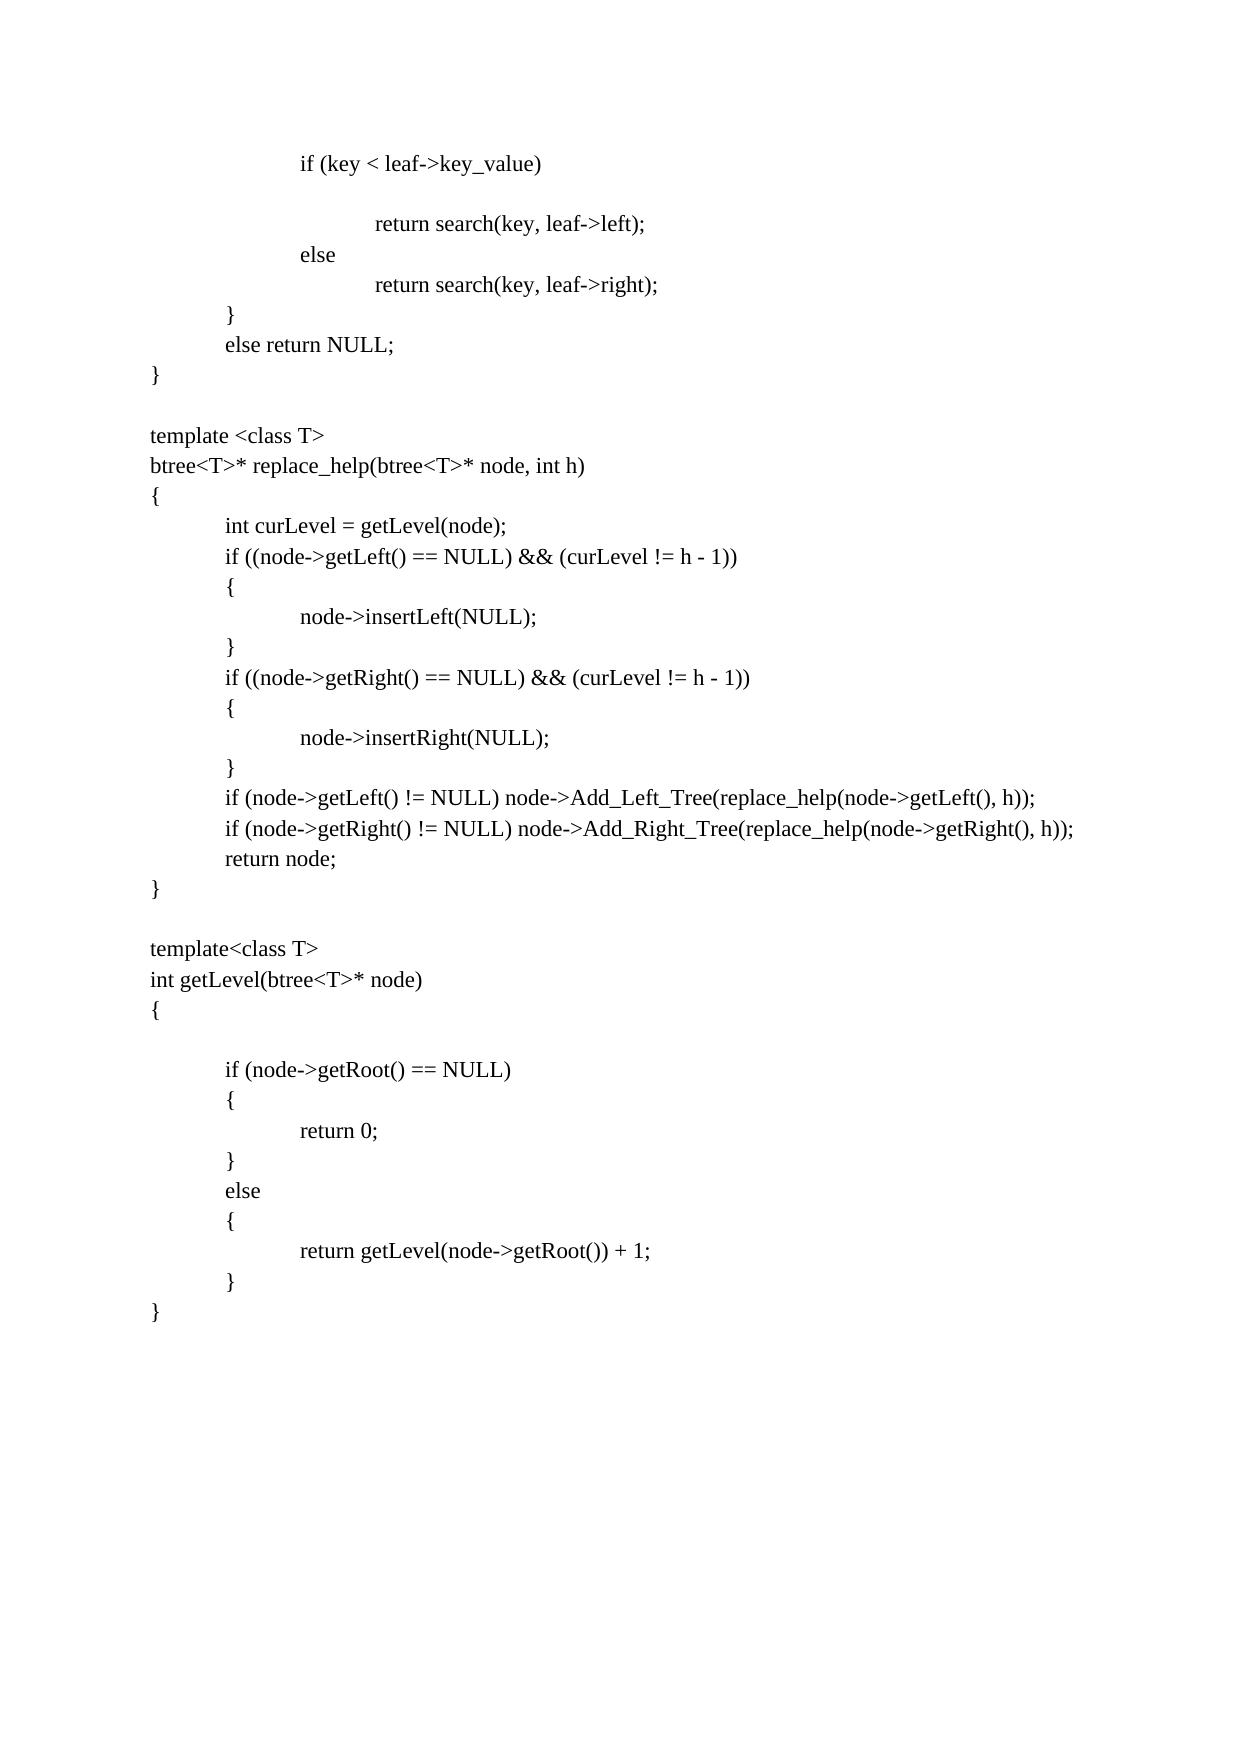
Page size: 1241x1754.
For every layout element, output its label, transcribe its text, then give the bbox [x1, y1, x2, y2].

text } [150, 754, 1090, 781]
text if (node->getRoot() == NULL) [150, 1056, 1090, 1083]
text } [150, 1298, 1090, 1324]
text { [150, 1207, 1090, 1234]
text if ((node->getLeft() == NULL) && (curLevel != h - 1)) [150, 543, 1090, 569]
text return node; [150, 845, 1090, 871]
text else [150, 1177, 1090, 1203]
text { [150, 573, 1090, 599]
text btree<T>* replace_help(btree<T>* node, int h) [150, 452, 1090, 478]
text if (key < leaf->key_value) [150, 150, 1090, 176]
text if ((node->getRight() == NULL) && (curLevel != h - 1)) [150, 663, 1090, 690]
text } [150, 1268, 1090, 1294]
text else [150, 241, 1090, 267]
text node->insertRight(NULL); [150, 724, 1090, 750]
text { [150, 1086, 1090, 1113]
text int curLevel = getLevel(node); [150, 512, 1090, 539]
text { [150, 996, 1090, 1022]
text if (node->getRight() != NULL) node->Add_Right_Tree(replace_help(node->getRight(), h)); [150, 814, 1090, 841]
text else return NULL; [150, 331, 1090, 358]
text } [150, 633, 1090, 660]
text return getLevel(node->getRoot()) + 1; [150, 1237, 1090, 1264]
text template<class T> [150, 935, 1090, 962]
text } [150, 301, 1090, 327]
text } [150, 875, 1090, 901]
text { [150, 482, 1090, 509]
text } [150, 1147, 1090, 1173]
text int getLevel(btree<T>* node) [150, 966, 1090, 992]
text { [150, 694, 1090, 720]
text return 0; [150, 1117, 1090, 1143]
text if (node->getLeft() != NULL) node->Add_Left_Tree(replace_help(node->getLeft(), h)); [150, 784, 1090, 811]
text } [150, 361, 1090, 388]
text template <class T> [150, 422, 1090, 448]
text return search(key, leaf->right); [150, 271, 1090, 297]
text node->insertLeft(NULL); [150, 603, 1090, 629]
text return search(key, leaf->left); [150, 210, 1090, 237]
